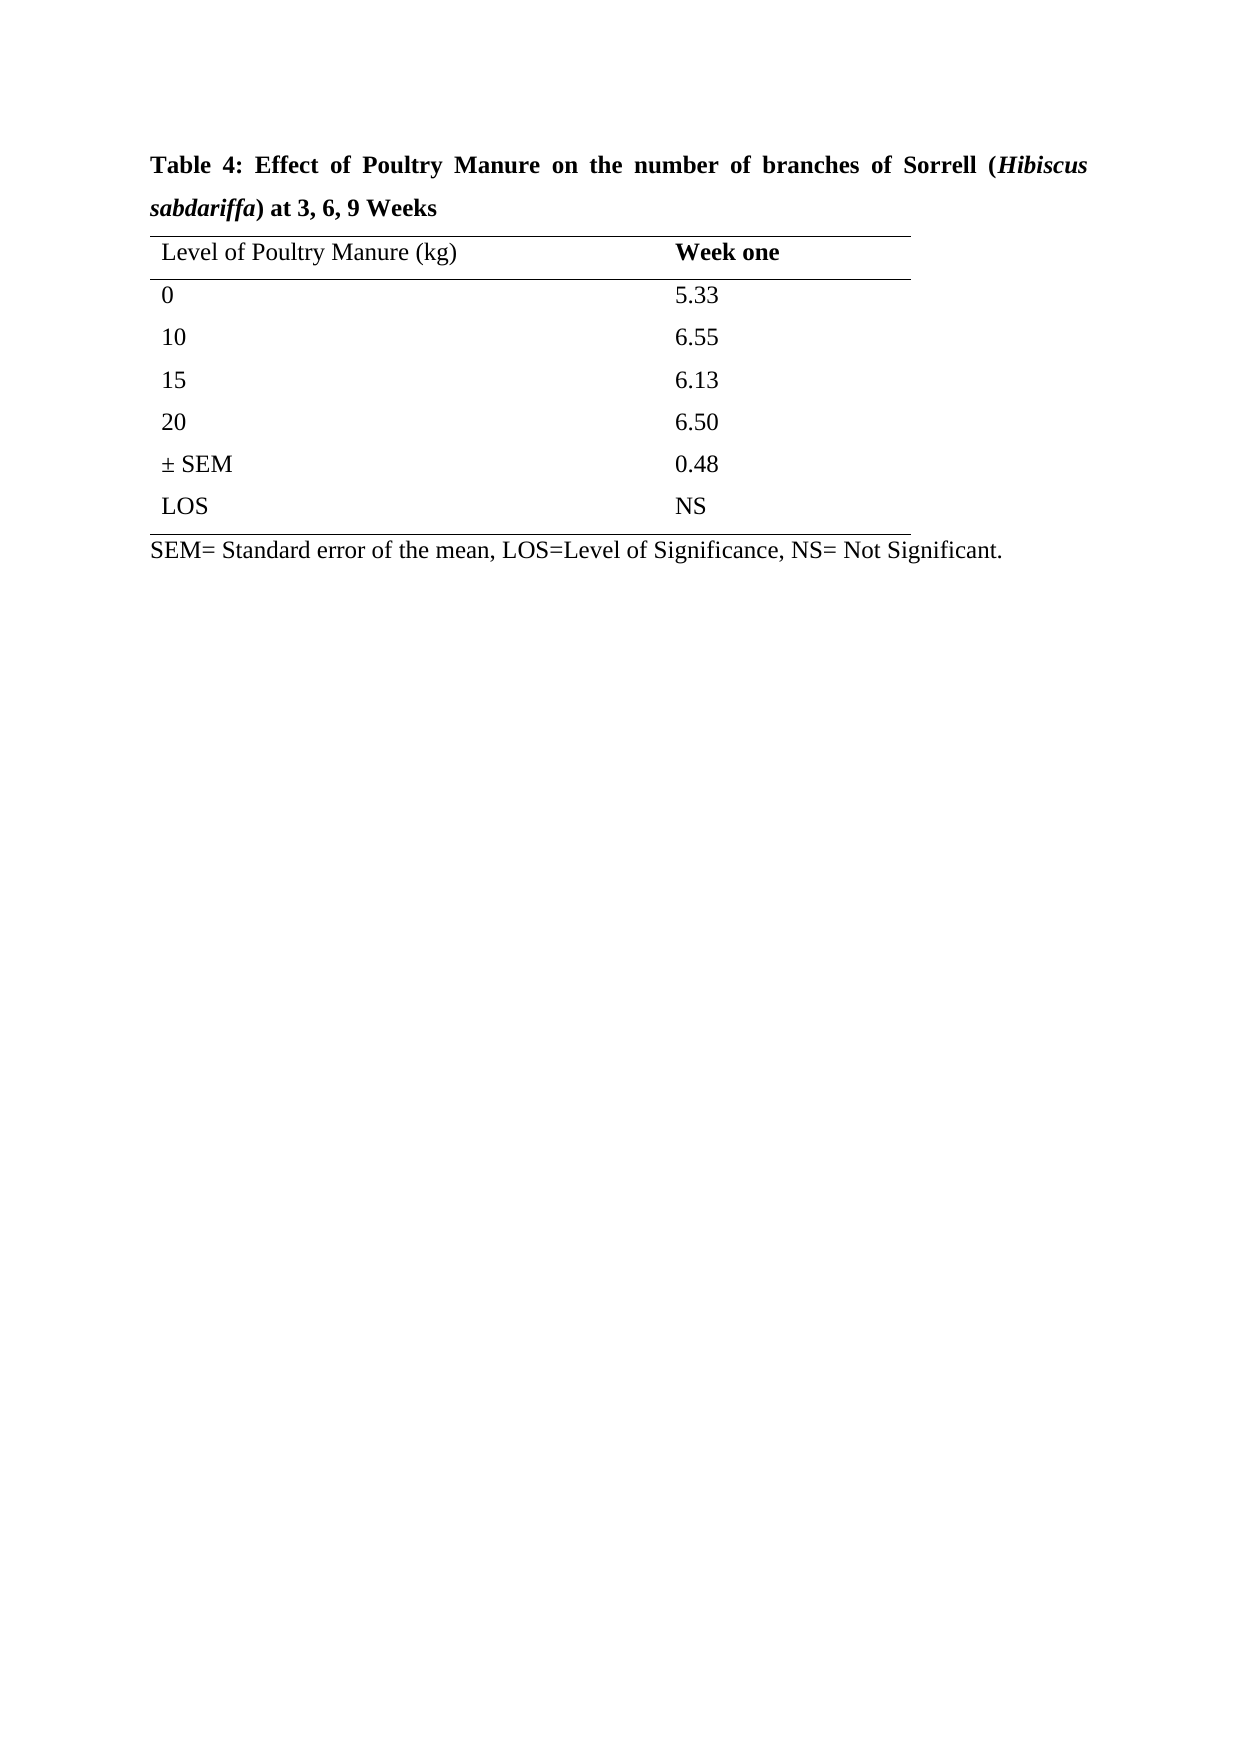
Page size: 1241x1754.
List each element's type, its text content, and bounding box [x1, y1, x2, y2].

table_cell NS [664, 491, 911, 534]
table_cell LOS [150, 491, 663, 534]
table_header Week one [664, 237, 911, 279]
table_cell 20 [150, 407, 663, 449]
table_header Level of Poultry Manure (kg) [150, 237, 663, 279]
text Table 4: Effect of Poultry Manure on the number of branches of Sorrell (Hibiscus sabdariffa) at 3, 6, 9 Weeks [150, 150, 1090, 222]
table_cell 5.33 [664, 280, 911, 322]
table_cell 10 [150, 322, 663, 365]
table_cell ± SEM [150, 450, 663, 491]
table_cell 6.55 [664, 322, 911, 365]
table_cell 0 [150, 280, 663, 322]
table_cell 0.48 [664, 450, 911, 491]
table_cell 15 [150, 365, 663, 407]
text SEM= Standard error of the mean, LOS=Level of Significance, NS= Not Significant. [150, 535, 1090, 564]
table_cell 6.50 [664, 407, 911, 449]
table_cell 6.13 [664, 365, 911, 407]
